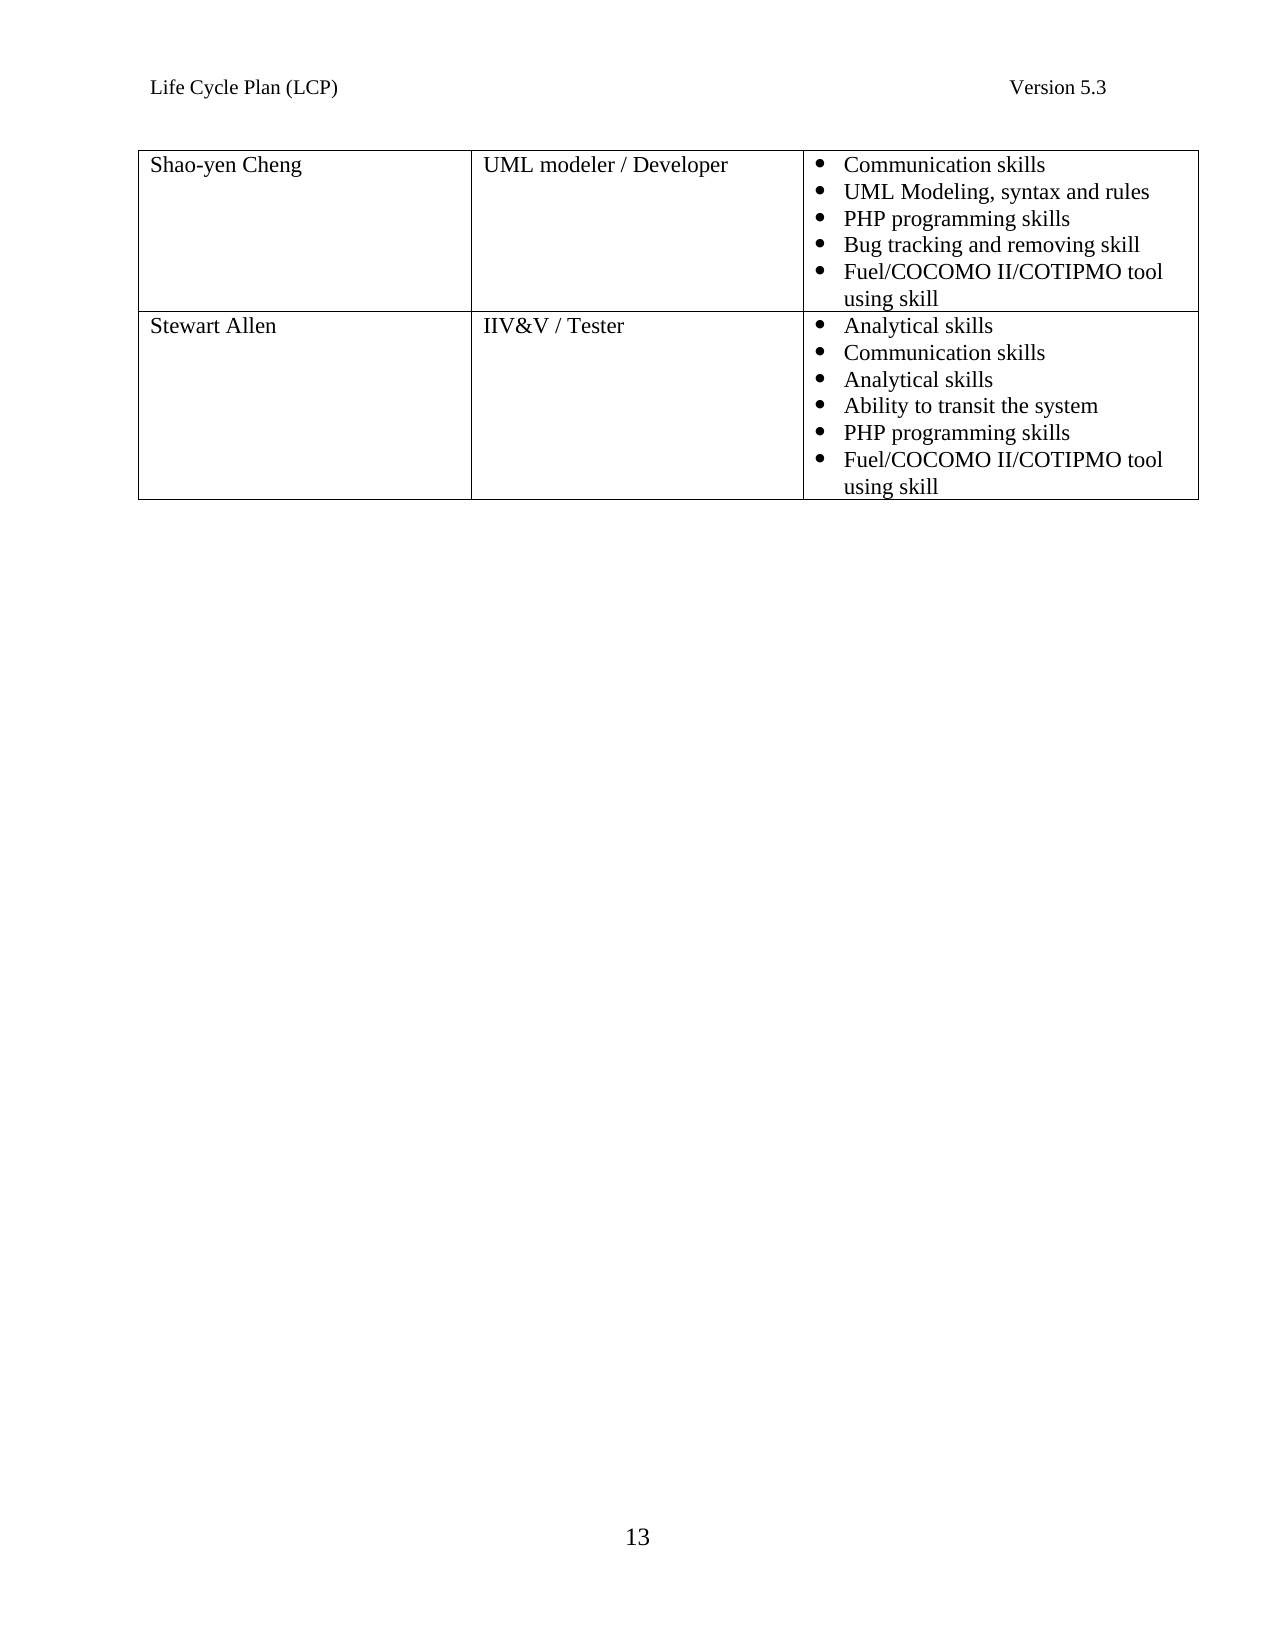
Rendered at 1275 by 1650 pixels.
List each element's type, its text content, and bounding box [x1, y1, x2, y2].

table_cell Stewart Allen [139, 312, 471, 499]
table_cell IIV&V / Tester [472, 312, 803, 499]
table_cell Analytical skills Communication skills Analytical skills Ability to transit the system PHP programming skills Fuel/COCOMO II/COTIPMO tool using skill [804, 312, 1198, 499]
table_cell Shao-yen Cheng [139, 151, 471, 311]
table_cell UML modeler / Developer [472, 151, 803, 311]
table_cell Communication skills UML Modeling, syntax and rules PHP programming skills Bug tracking and removing skill Fuel/COCOMO II/COTIPMO tool using skill [804, 151, 1198, 311]
